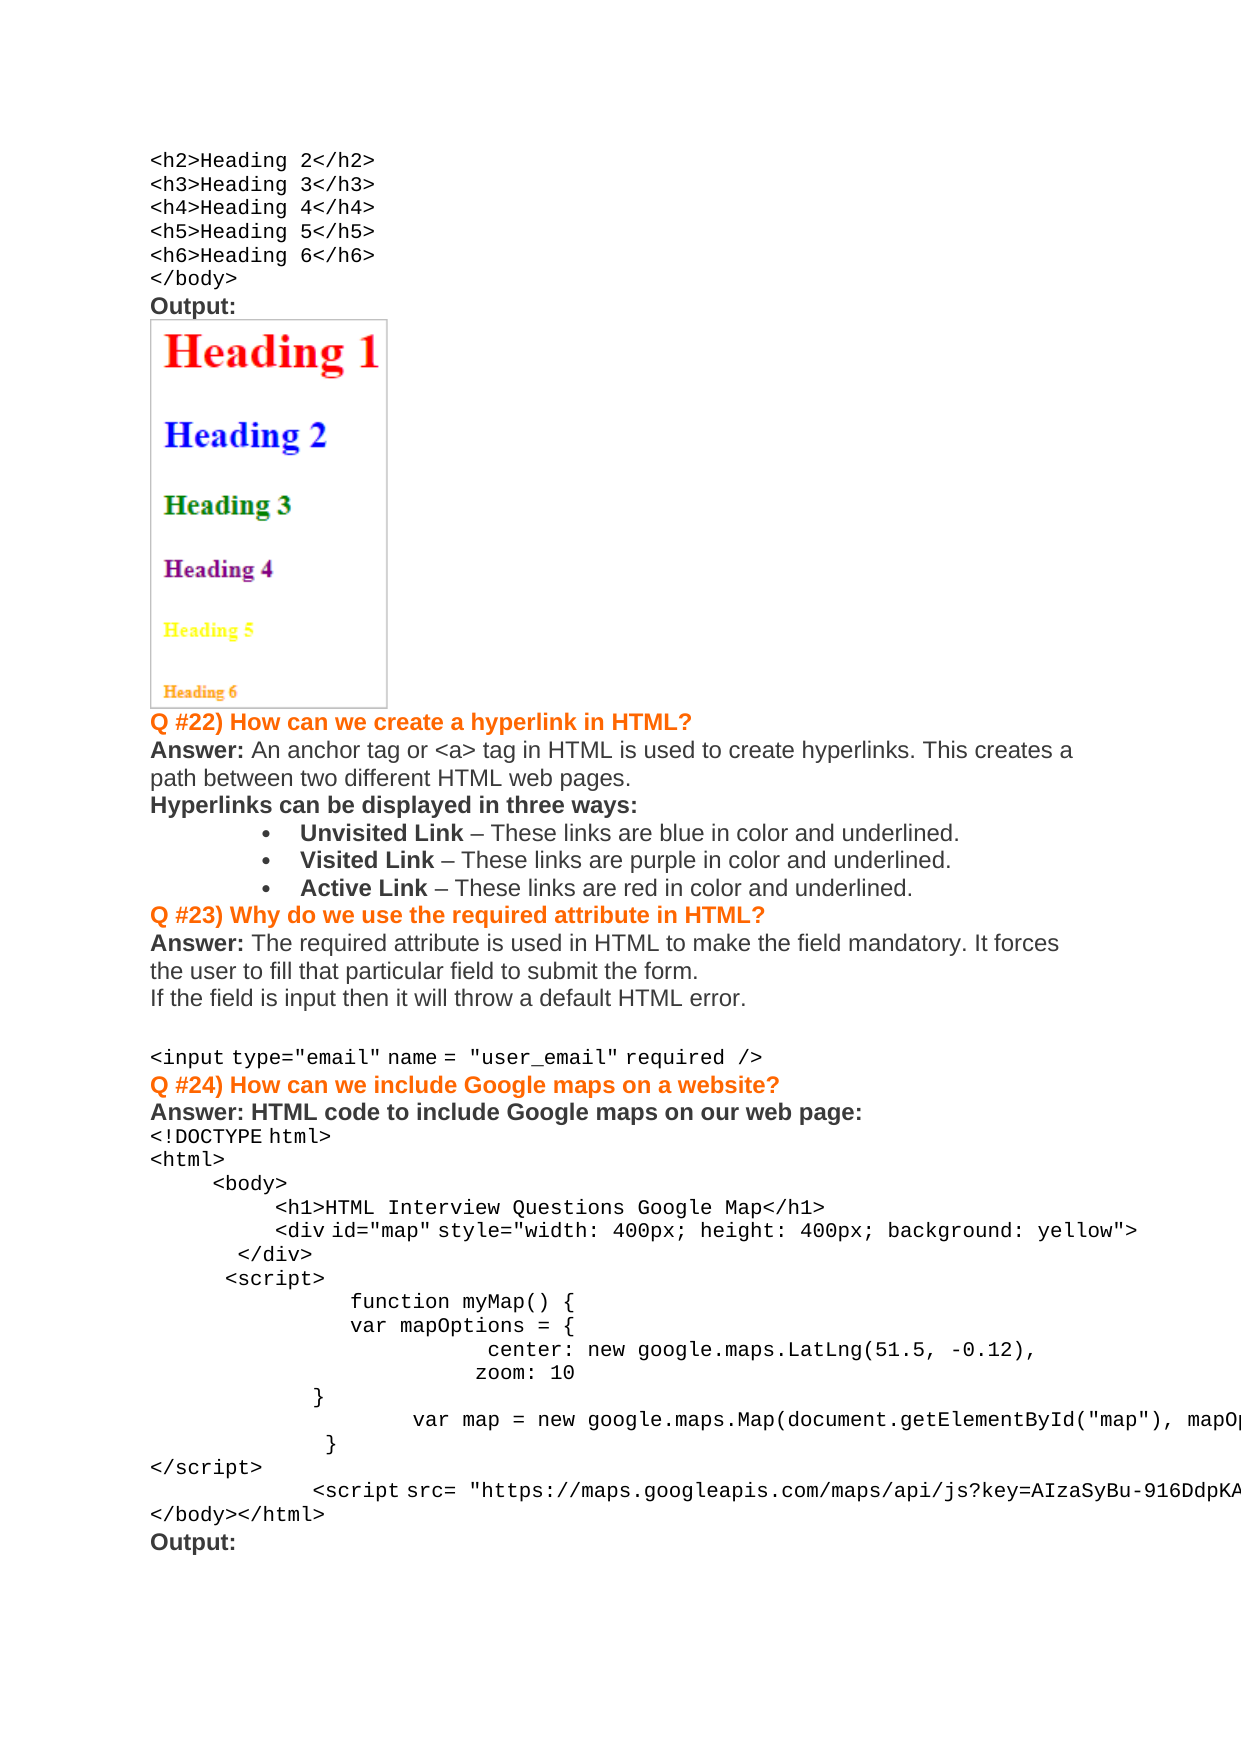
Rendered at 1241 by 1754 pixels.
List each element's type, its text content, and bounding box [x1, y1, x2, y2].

list Unvisited Link – These links are blue in color and underlined. [262, 819, 1090, 846]
list Active Link – These links are red in color and underlined. [262, 874, 1090, 901]
text Output: [150, 1528, 1090, 1555]
text Answer: HTML code to include Google maps on our web page: [150, 1098, 1090, 1126]
text Output: [150, 292, 1090, 319]
text Hyperlinks can be displayed in three ways: [150, 791, 1090, 819]
text Q #23) Why do we use the required attribute in HTML? [150, 901, 1090, 929]
text Answer: An anchor tag or <a> tag in HTML is used to create hyperlinks. This creates a path between two different HTML web pages. [150, 736, 1090, 791]
picture [150, 319, 388, 709]
text Q #22) How can we create a hyperlink in HTML? [150, 708, 1090, 736]
text If the field is input then it will throw a default HTML error. [150, 984, 1090, 1012]
text Q #24) How can we include Google maps on a website? [150, 1071, 1090, 1098]
list Visited Link – These links are purple in color and underlined. [262, 846, 1090, 874]
text Answer: The required attribute is used in HTML to make the field mandatory. It forces the user to fill that particular field to submit the form. [150, 929, 1090, 984]
